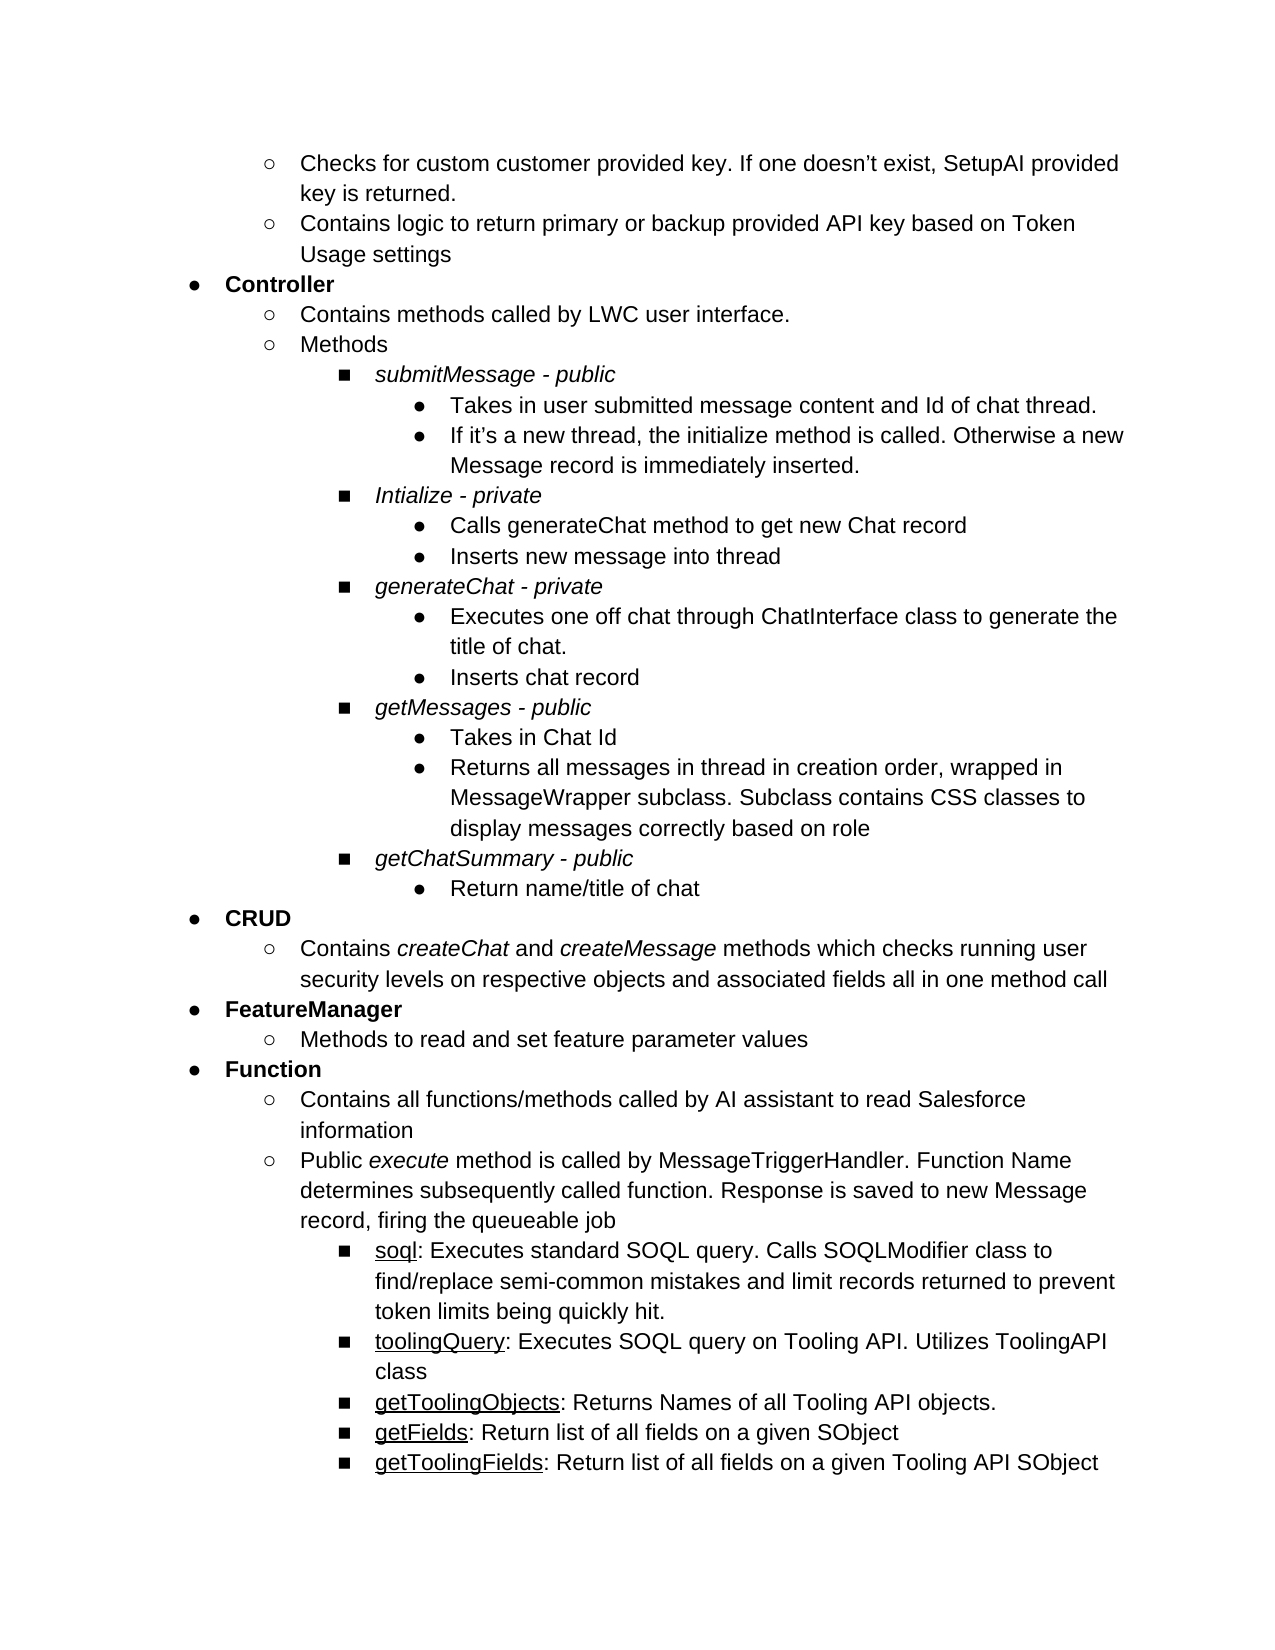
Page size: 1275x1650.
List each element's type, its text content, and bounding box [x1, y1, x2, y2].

list toolingQuery: Executes SOQL query on Tooling API. Utilizes ToolingAPI class [337, 1328, 1125, 1385]
list getMessages - public [337, 694, 1125, 720]
list Inserts chat record [412, 663, 1125, 690]
list Contains methods called by LWC user interface. [262, 301, 1125, 327]
list Returns all messages in thread in creation order, wrapped in MessageWrapper subclass. Subclass contains CSS classes to display messages correctly based on role [412, 754, 1125, 841]
list Contains createChat and createMessage methods which checks running user security levels on respective objects and associated fields all in one method call [262, 935, 1125, 992]
list Contains all functions/methods called by AI assistant to read Salesforce information [262, 1086, 1125, 1143]
list Executes one off chat through ChatInterface class to generate the title of chat. [412, 603, 1125, 660]
list Methods [262, 331, 1125, 358]
list getChatSummary - public [337, 845, 1125, 871]
list FeatureManager [187, 996, 1125, 1022]
list Function [187, 1056, 1125, 1083]
list Takes in user submitted message content and Id of chat thread. [412, 392, 1125, 418]
list Public execute method is called by MessageTriggerHandler. Function Name determines subsequently called function. Response is saved to new Message record, firing the queueable job [262, 1147, 1125, 1234]
list CRUD [187, 905, 1125, 932]
list getFields: Return list of all fields on a given SObject [337, 1419, 1125, 1445]
list submitMessage - public [337, 361, 1125, 388]
list generateChat - private [337, 573, 1125, 599]
list Contains logic to return primary or backup provided API key based on Token Usage settings [262, 210, 1125, 267]
list Intialize - private [337, 482, 1125, 509]
list getToolingFields: Return list of all fields on a given Tooling API SObject [337, 1449, 1125, 1475]
list Checks for custom customer provided key. If one doesn’t exist, SetupAI provided key is returned. [262, 150, 1125, 207]
list If it’s a new thread, the initialize method is called. Otherwise a new Message record is immediately inserted. [412, 422, 1125, 478]
list Calls generateChat method to get new Chat record [412, 512, 1125, 539]
list Return name/title of chat [412, 875, 1125, 901]
list Takes in Chat Id [412, 724, 1125, 750]
list getToolingObjects: Returns Names of all Tooling API objects. [337, 1388, 1125, 1415]
list Inserts new message into thread [412, 543, 1125, 569]
list Methods to read and set feature parameter values [262, 1026, 1125, 1052]
list Controller [187, 271, 1125, 297]
